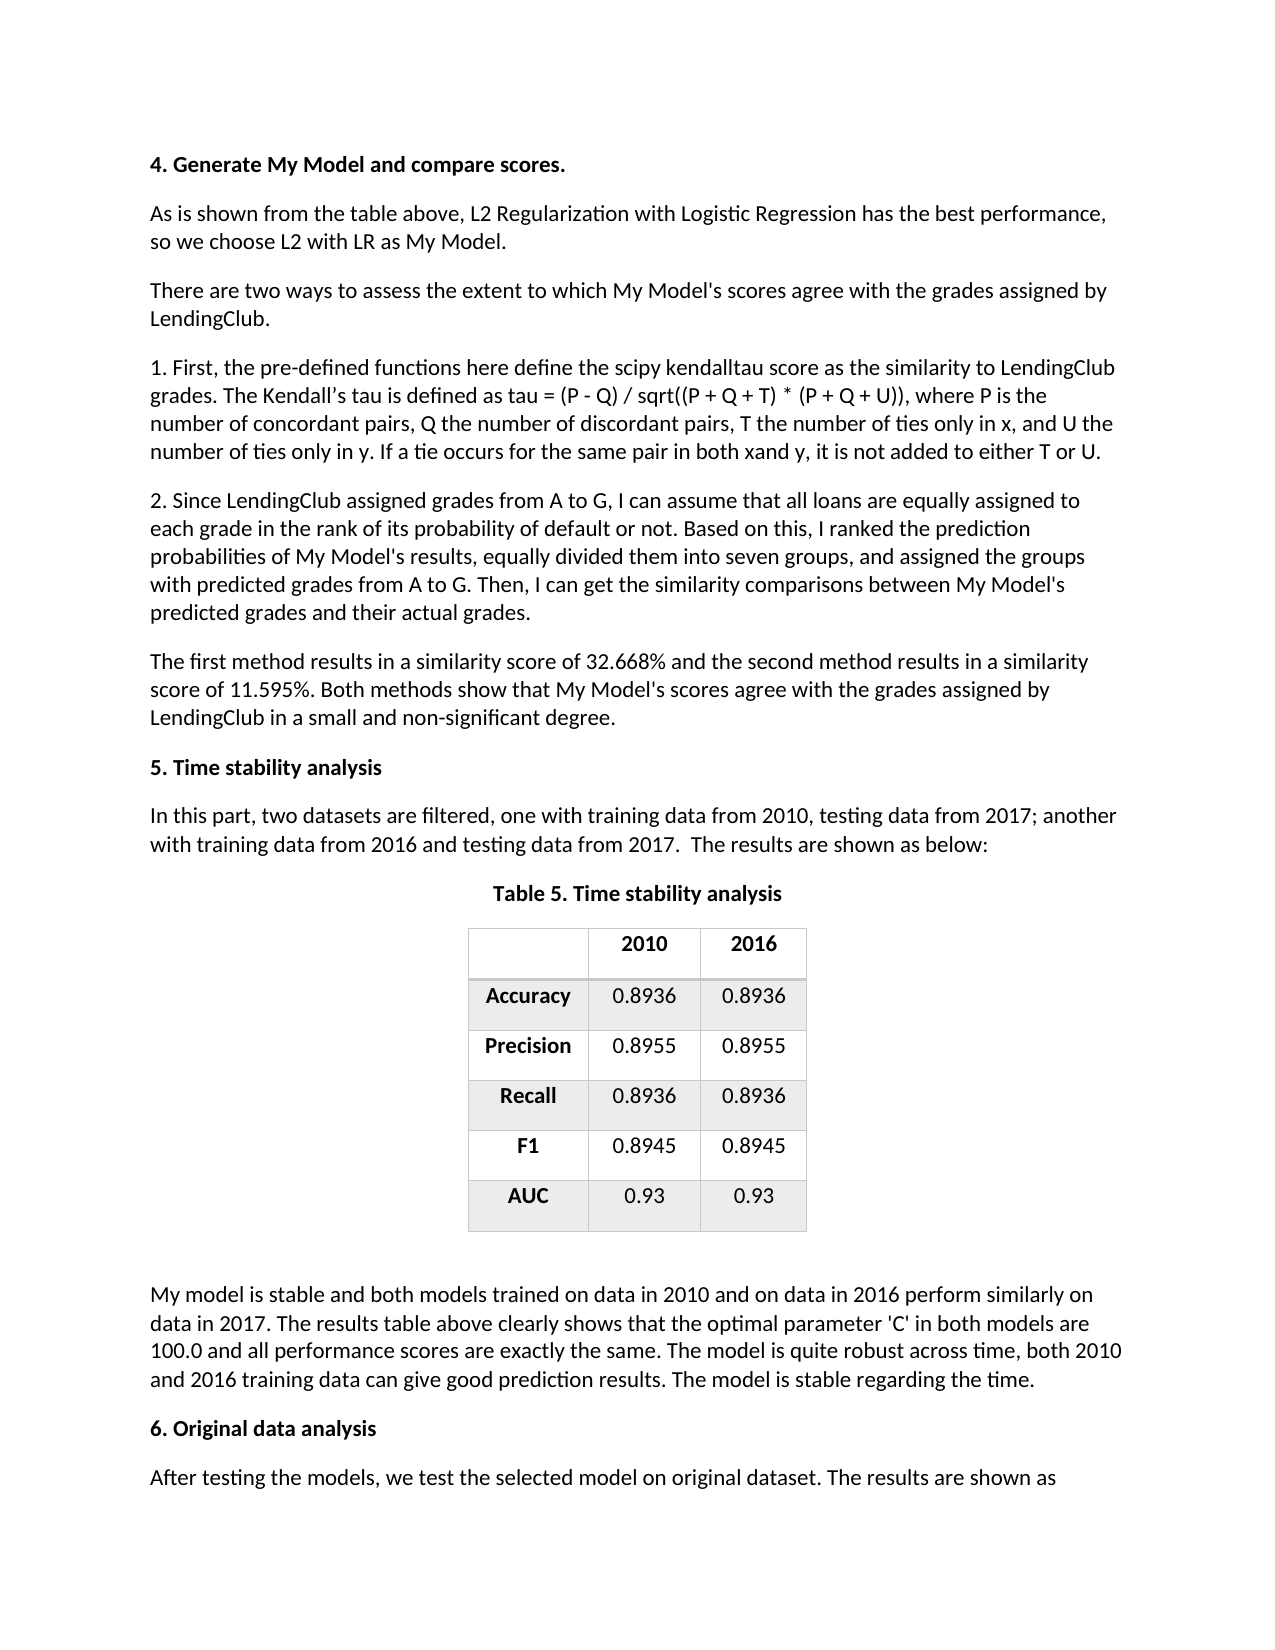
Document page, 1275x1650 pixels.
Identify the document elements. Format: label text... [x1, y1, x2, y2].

table_cell 0.8936 [701, 981, 806, 1030]
table_cell 0.8945 [589, 1131, 700, 1180]
table_cell 0.8936 [589, 1081, 700, 1130]
text 2. Since LendingClub assigned grades from A to G, I can assume that all loans are equally assigned to each grade in the rank of its probability of default or not. Based on this, I ranked the prediction probabilities of My Model's results, equally divided them into seven groups, and assigned the groups with predicted grades from A to G. Then, I can get the similarity comparisons between My Model's predicted grades and their actual grades. [150, 486, 1125, 626]
table_header [469, 929, 588, 978]
table_cell 0.8945 [701, 1131, 806, 1180]
table_cell 0.8936 [701, 1081, 806, 1130]
table_cell 0.93 [589, 1181, 700, 1231]
table_cell AUC [469, 1181, 588, 1231]
table_cell F1 [469, 1131, 588, 1180]
text 4. Generate My Model and compare scores. [150, 150, 1125, 178]
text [150, 1463, 1125, 1491]
table_cell Accuracy [469, 981, 588, 1030]
text 6. Original data analysis [150, 1414, 1125, 1442]
text In this part, two datasets are filtered, one with training data from 2010, testing data from 2017; another with training data from 2016 and testing data from 2017. The results are shown as below: [150, 802, 1125, 858]
text Table 5. Time stability analysis [150, 879, 1125, 907]
text 5. Time stability analysis [150, 753, 1125, 781]
text 1. First, the pre-defined functions here define the scipy kendalltau score as the similarity to LendingClub grades. The Kendall’s tau is defined as tau = (P - Q) / sqrt((P + Q + T) * (P + Q + U)), where P is the number of concordant pairs, Q the number of discordant pairs, T the number of ties only in x, and U the number of ties only in y. If a tie occurs for the same pair in both xand y, it is not added to either T or U. [150, 353, 1125, 465]
table_cell 0.8955 [589, 1031, 700, 1080]
table_header 2010 [589, 929, 700, 978]
table_cell 0.8955 [701, 1031, 806, 1080]
text My model is stable and both models trained on data in 2010 and on data in 2016 perform similarly on data in 2017. The results table above clearly shows that the optimal parameter 'C' in both models are 100.0 and all performance scores are exactly the same. The model is quite robust across time, both 2010 and 2016 training data can give good prediction results. The model is stable regarding the time. [150, 1281, 1125, 1393]
table_header 2016 [701, 929, 806, 978]
table_cell Recall [469, 1081, 588, 1130]
text There are two ways to assess the extent to which My Model's scores agree with the grades assigned by LendingClub. [150, 276, 1125, 332]
text The first method results in a similarity score of 32.668% and the second method results in a similarity score of 11.595%. Both methods show that My Model's scores agree with the grades assigned by LendingClub in a small and non-significant degree. [150, 647, 1125, 732]
table_cell 0.93 [701, 1181, 806, 1231]
text As is shown from the table above, L2 Regularization with Logistic Regression has the best performance, so we choose L2 with LR as My Model. [150, 199, 1125, 255]
table_cell Precision [469, 1031, 588, 1080]
table_cell 0.8936 [589, 981, 700, 1030]
